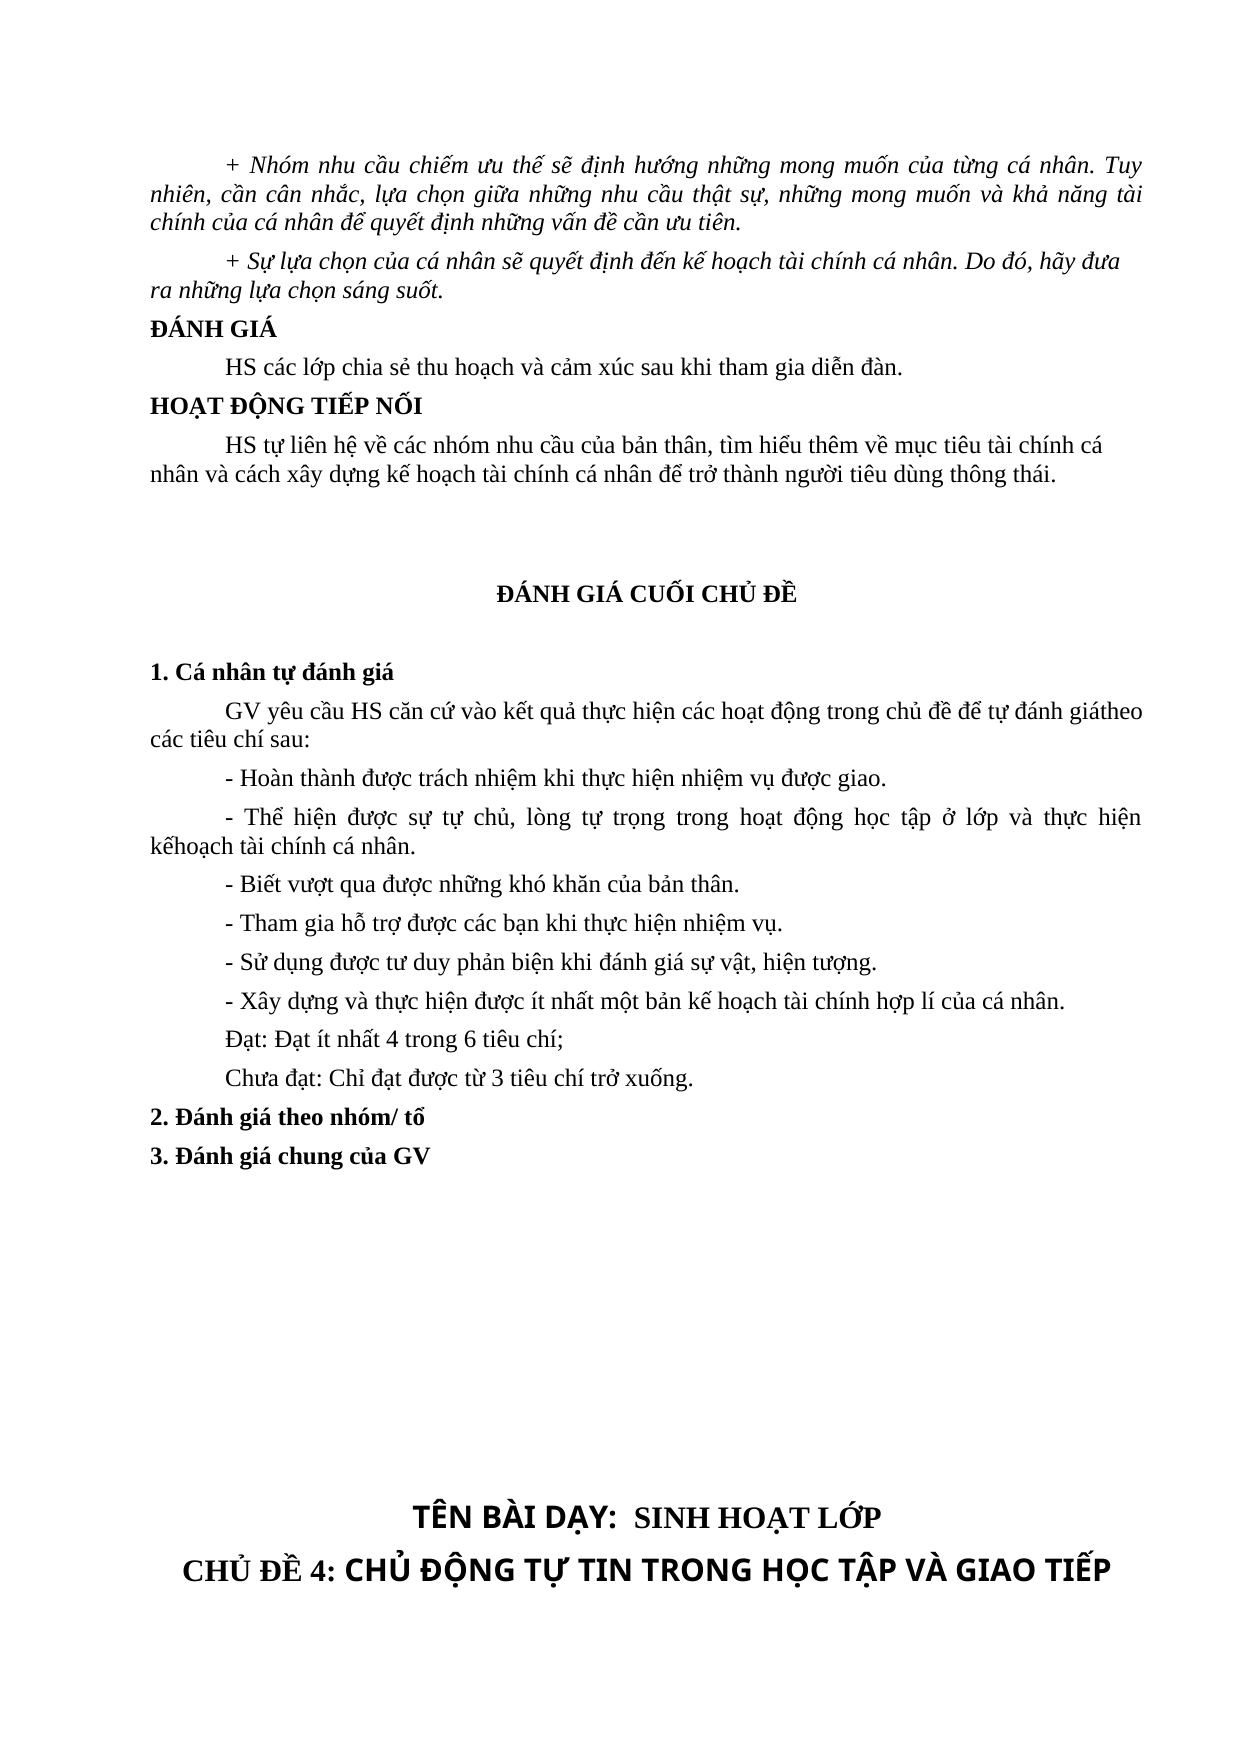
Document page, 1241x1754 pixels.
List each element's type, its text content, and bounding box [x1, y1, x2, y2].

text - Xây dựng và thực hiện được ít nhất một bản kế hoạch tài chính hợp lí của cá nhân. [150, 986, 1144, 1014]
text Đạt: Đạt ít nhất 4 trong 6 tiêu chí; [150, 1024, 1144, 1053]
text 1. Cá nhân tự đánh giá [150, 657, 1144, 686]
text 3. Đánh giá chung của GV [150, 1141, 1144, 1169]
text HS tự liên hệ về các nhóm nhu cầu của bản thân, tìm hiểu thêm về mục tiêu tài chính cá nhân và cách xây dựng kế hoạch tài chính cá nhân để trở thành người tiêu dùng thông thái. [150, 430, 1144, 487]
text - Biết vượt qua được những khó khăn của bản thân. [150, 869, 1144, 898]
text HS các lớp chia sẻ thu hoạch và cảm xúc sau khi tham gia diễn đàn. [150, 352, 1144, 381]
text HOẠT ĐỘNG TIẾP NỐI [150, 391, 1144, 420]
text Chưa đạt: Chỉ đạt được từ 3 tiêu chí trở xuống. [150, 1063, 1144, 1092]
text ĐÁNH GIÁ CUỐI CHỦ ĐỀ [150, 579, 1144, 608]
text + Nhóm nhu cầu chiếm ưu thế sẽ định hướng những mong muốn của từng cá nhân. Tuy nhiên, cần cân nhắc, lựa chọn giữa những nhu cầu thật sự, những mong muốn và khả năng tài chính của cá nhân để quyết định những vấn đề cần ưu tiên. [150, 150, 1144, 236]
text - Tham gia hỗ trợ được các bạn khi thực hiện nhiệm vụ. [150, 908, 1144, 937]
text - Sử dụng được tư duy phản biện khi đánh giá sự vật, hiện tượng. [150, 947, 1144, 976]
text GV yêu cầu HS căn cứ vào kết quả thực hiện các hoạt động trong chủ đề để tự đánh giátheo các tiêu chí sau: [150, 696, 1144, 753]
text ĐÁNH GIÁ [150, 314, 1144, 342]
text 2. Đánh giá theo nhóm/ tổ [150, 1102, 1144, 1131]
text TÊN BÀI DẠY: SINH HOẠT LỚP [150, 1495, 1144, 1537]
text CHỦ ĐỀ 4: CHỦ ĐỘNG TỰ TIN TRONG HỌC TẬP VÀ GIAO TIẾP [150, 1547, 1144, 1590]
text - Hoàn thành được trách nhiệm khi thực hiện nhiệm vụ được giao. [150, 763, 1144, 792]
text + Sự lựa chọn của cá nhân sẽ quyết định đến kế hoạch tài chính cá nhân. Do đó, hãy đưa ra những lựa chọn sáng suốt. [150, 246, 1144, 304]
text - Thể hiện được sự tự chủ, lòng tự trọng trong hoạt động học tập ở lớp và thực hiện kếhoạch tài chính cá nhân. [150, 802, 1144, 859]
